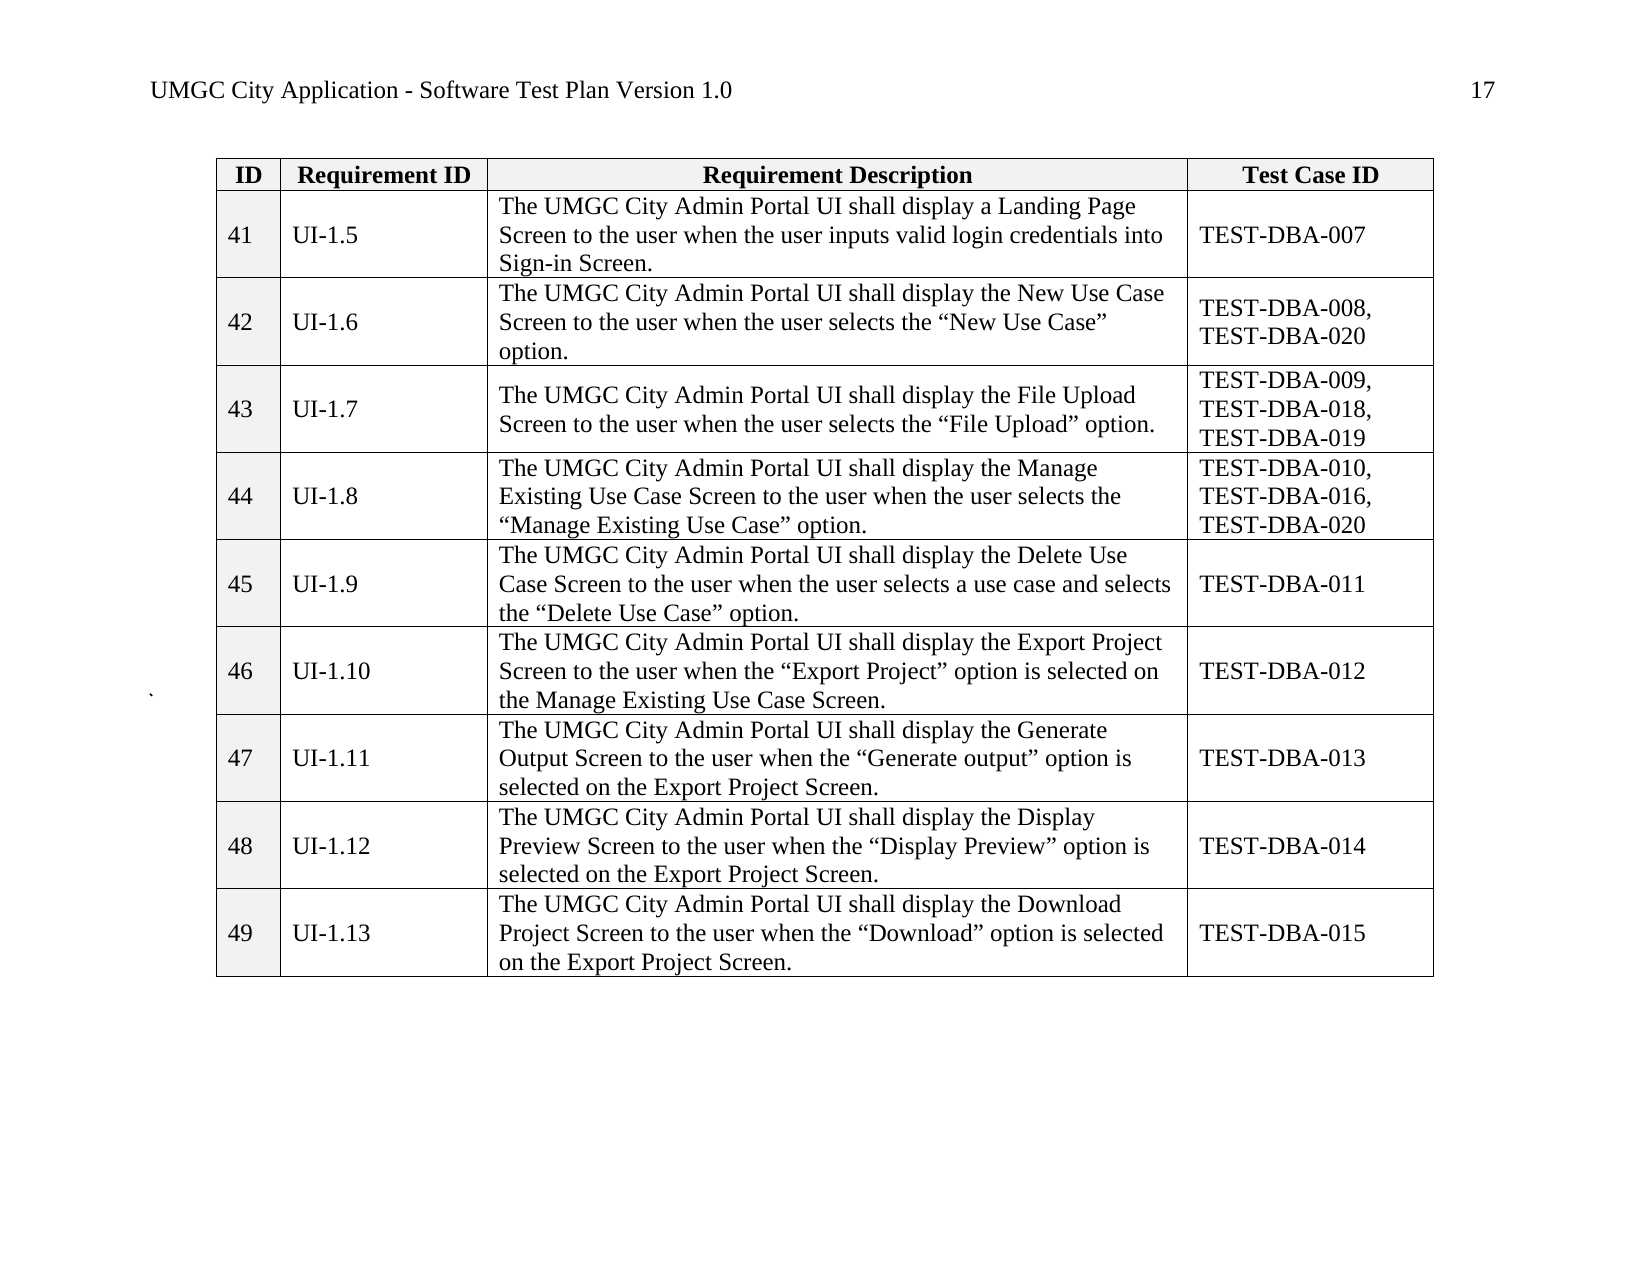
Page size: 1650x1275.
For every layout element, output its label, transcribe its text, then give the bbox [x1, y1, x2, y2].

table_cell UI-1.8 [281, 453, 487, 539]
table_cell TEST-DBA-012 [1188, 627, 1433, 714]
table_cell UI-1.10 [281, 627, 487, 714]
table_cell The UMGC City Admin Portal UI shall display the Download Project Screen to the user when the “Download” option is selected on the Export Project Screen. [488, 889, 1187, 976]
table_cell The UMGC City Admin Portal UI shall display the File Upload Screen to the user when the user selects the “File Upload” option. [488, 366, 1187, 452]
table_cell TEST-DBA-010, TEST-DBA-016, TEST-DBA-020 [1188, 453, 1433, 539]
table_cell UI-1.7 [281, 366, 487, 452]
table_cell 46 [217, 627, 280, 714]
table_cell TEST-DBA-011 [1188, 540, 1433, 626]
table_cell UI-1.9 [281, 540, 487, 626]
table_cell 45 [217, 540, 280, 626]
table_cell TEST-DBA-015 [1188, 889, 1433, 976]
table_cell UI-1.5 [281, 191, 487, 277]
table_cell UI-1.6 [281, 278, 487, 364]
table_cell UI-1.12 [281, 802, 487, 888]
table_cell The UMGC City Admin Portal UI shall display the Export Project Screen to the user when the “Export Project” option is selected on the Manage Existing Use Case Screen. [488, 627, 1187, 714]
table_header ID [217, 159, 280, 190]
table_cell TEST-DBA-009, TEST-DBA-018, TEST-DBA-019 [1188, 366, 1433, 452]
table_cell UI-1.13 [281, 889, 487, 976]
table_cell 47 [217, 715, 280, 801]
table_cell TEST-DBA-013 [1188, 715, 1433, 801]
table_header Requirement ID [281, 159, 487, 190]
table_header Requirement Description [488, 159, 1187, 190]
table_cell 42 [217, 278, 280, 364]
table_cell 49 [217, 889, 280, 976]
table_cell TEST-DBA-008, TEST-DBA-020 [1188, 278, 1433, 364]
table_cell 43 [217, 366, 280, 452]
table_cell 41 [217, 191, 280, 277]
table_cell The UMGC City Admin Portal UI shall display the New Use Case Screen to the user when the user selects the “New Use Case” option. [488, 278, 1187, 364]
table_cell 44 [217, 453, 280, 539]
table_cell TEST-DBA-007 [1188, 191, 1433, 277]
table_cell The UMGC City Admin Portal UI shall display a Landing Page Screen to the user when the user inputs valid login credentials into Sign-in Screen. [488, 191, 1187, 277]
table_header Test Case ID [1188, 159, 1433, 190]
table_cell UI-1.11 [281, 715, 487, 801]
table_cell The UMGC City Admin Portal UI shall display the Manage Existing Use Case Screen to the user when the user selects the “Manage Existing Use Case” option. [488, 453, 1187, 539]
table_cell The UMGC City Admin Portal UI shall display the Display Preview Screen to the user when the “Display Preview” option is selected on the Export Project Screen. [488, 802, 1187, 888]
table_cell 48 [217, 802, 280, 888]
table_cell The UMGC City Admin Portal UI shall display the Delete Use Case Screen to the user when the user selects a use case and selects the “Delete Use Case” option. [488, 540, 1187, 626]
table_cell The UMGC City Admin Portal UI shall display the Generate Output Screen to the user when the “Generate output” option is selected on the Export Project Screen. [488, 715, 1187, 801]
table_cell TEST-DBA-014 [1188, 802, 1433, 888]
